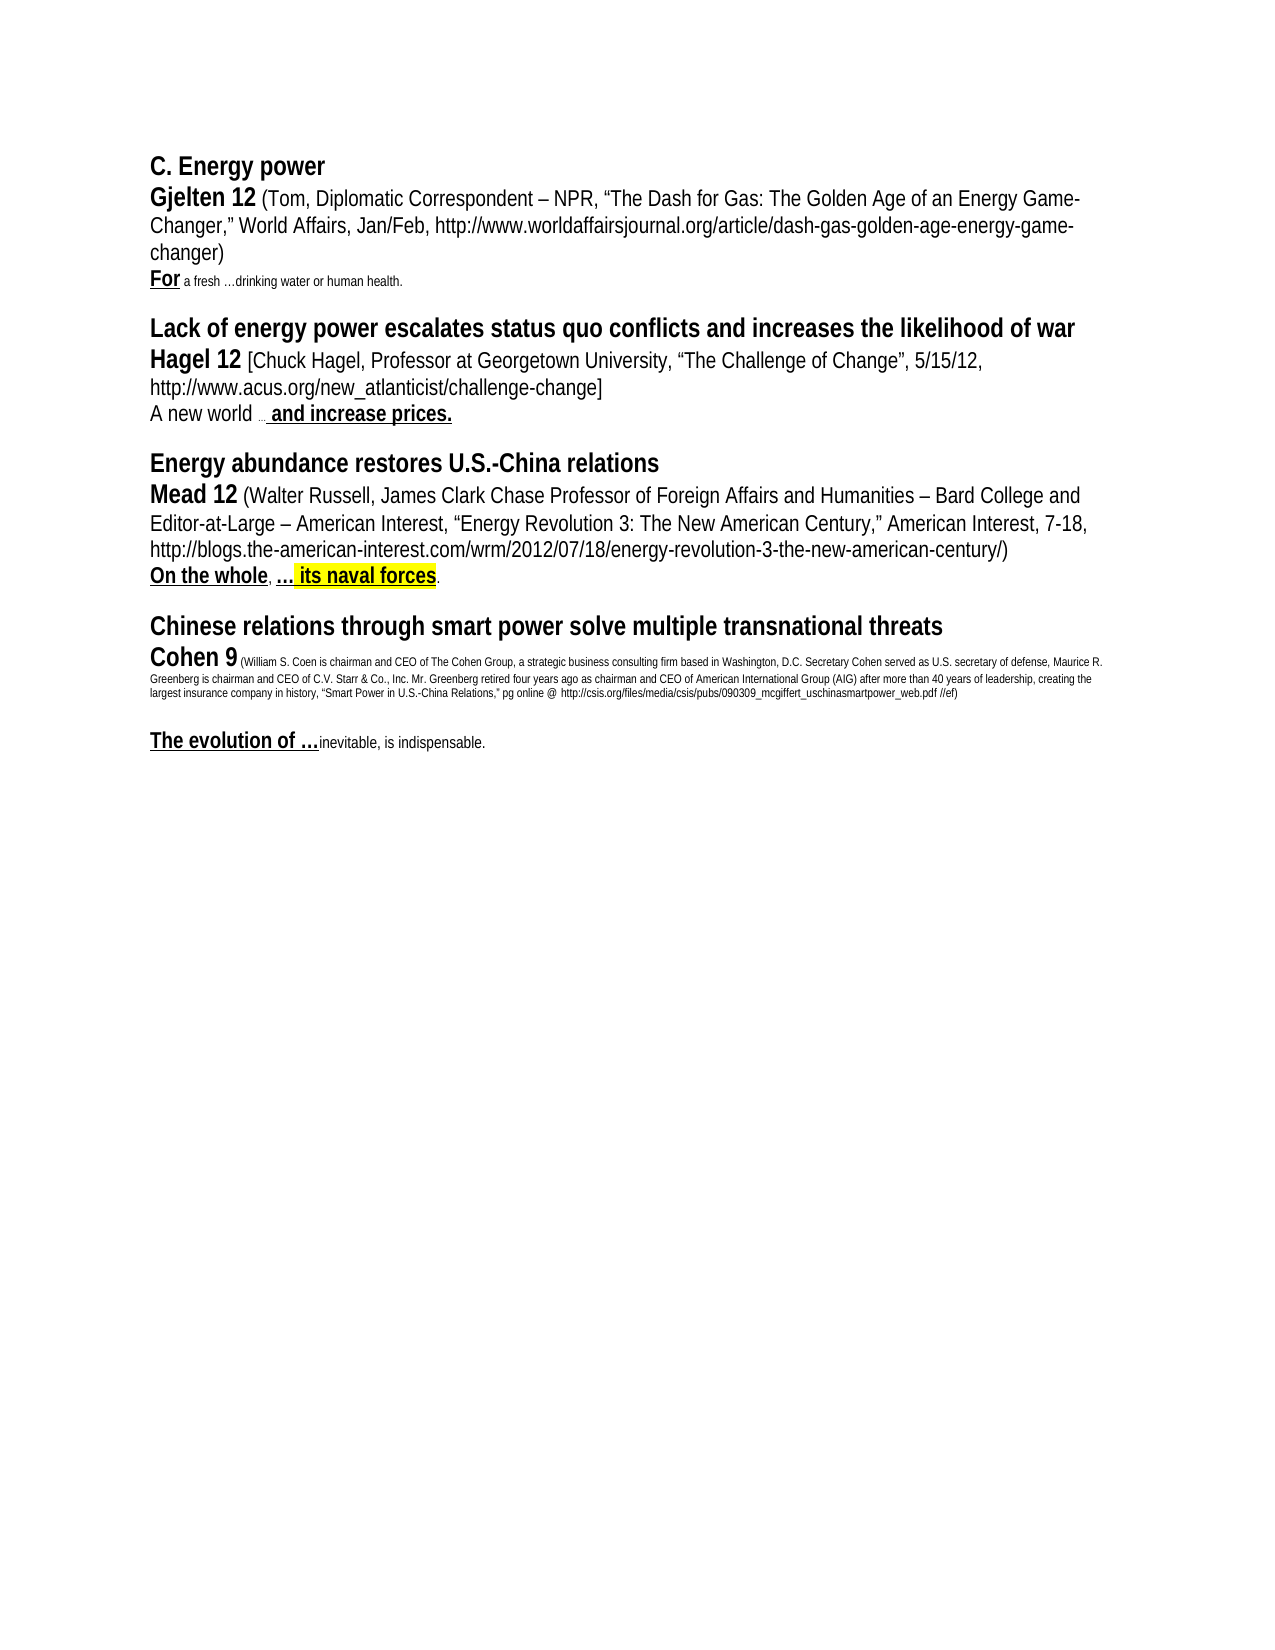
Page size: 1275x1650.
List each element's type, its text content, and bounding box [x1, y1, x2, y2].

subtitle Energy abundance restores U.S.-China relations [150, 448, 1125, 479]
text Cohen 9 (William S. Coen is chairman and CEO of The Cohen Group, a strategic business consulting firm based in Washington, D.C. Secretary Cohen served as U.S. secretary of defense, Maurice R. Greenberg is chairman and CEO of C.V. Starr & Co., Inc. Mr. Greenberg retired four years ago as chairman and CEO of American International Group (AIG) after more than 40 years of leadership, creating the largest insurance company in history, “Smart Power in U.S.-China Relations,” pg online @ http://csis.org/files/media/csis/pubs/090309_mcgiffert_uschinasmartpower_web.pdf //ef) [150, 641, 1125, 700]
subtitle Lack of energy power escalates status quo conflicts and increases the likelihood of war [150, 312, 1125, 343]
text Hagel 12 [Chuck Hagel, Professor at Georgetown University, “The Challenge of Change”, 5/15/12, http://www.acus.org/new_atlanticist/challenge-change] [150, 343, 1125, 400]
subtitle C. Energy power [150, 150, 1125, 181]
text On the whole, … its naval forces. [150, 562, 1125, 589]
text Mead 12 (Walter Russell, James Clark Chase Professor of Foreign Affairs and Humanities – Bard College and Editor-at-Large – American Interest, “Energy Revolution 3: The New American Century,” American Interest, 7-18, http://blogs.the-american-interest.com/wrm/2012/07/18/energy-revolution-3-the-new-american-century/) [150, 479, 1125, 562]
text Gjelten 12 (Tom, Diplomatic Correspondent – NPR, “The Dash for Gas: The Golden Age of an Energy Game-Changer,” World Affairs, Jan/Feb, http://www.worldaffairsjournal.org/article/dash-gas-golden-age-energy-game-changer) [150, 181, 1125, 265]
subtitle Chinese relations through smart power solve multiple transnational threats [150, 609, 1125, 641]
text A new world … and increase prices. [150, 400, 1125, 427]
text For a fresh …drinking water or human health. [150, 265, 1125, 291]
text The evolution of …inevitable, is indispensable. [150, 727, 1125, 753]
